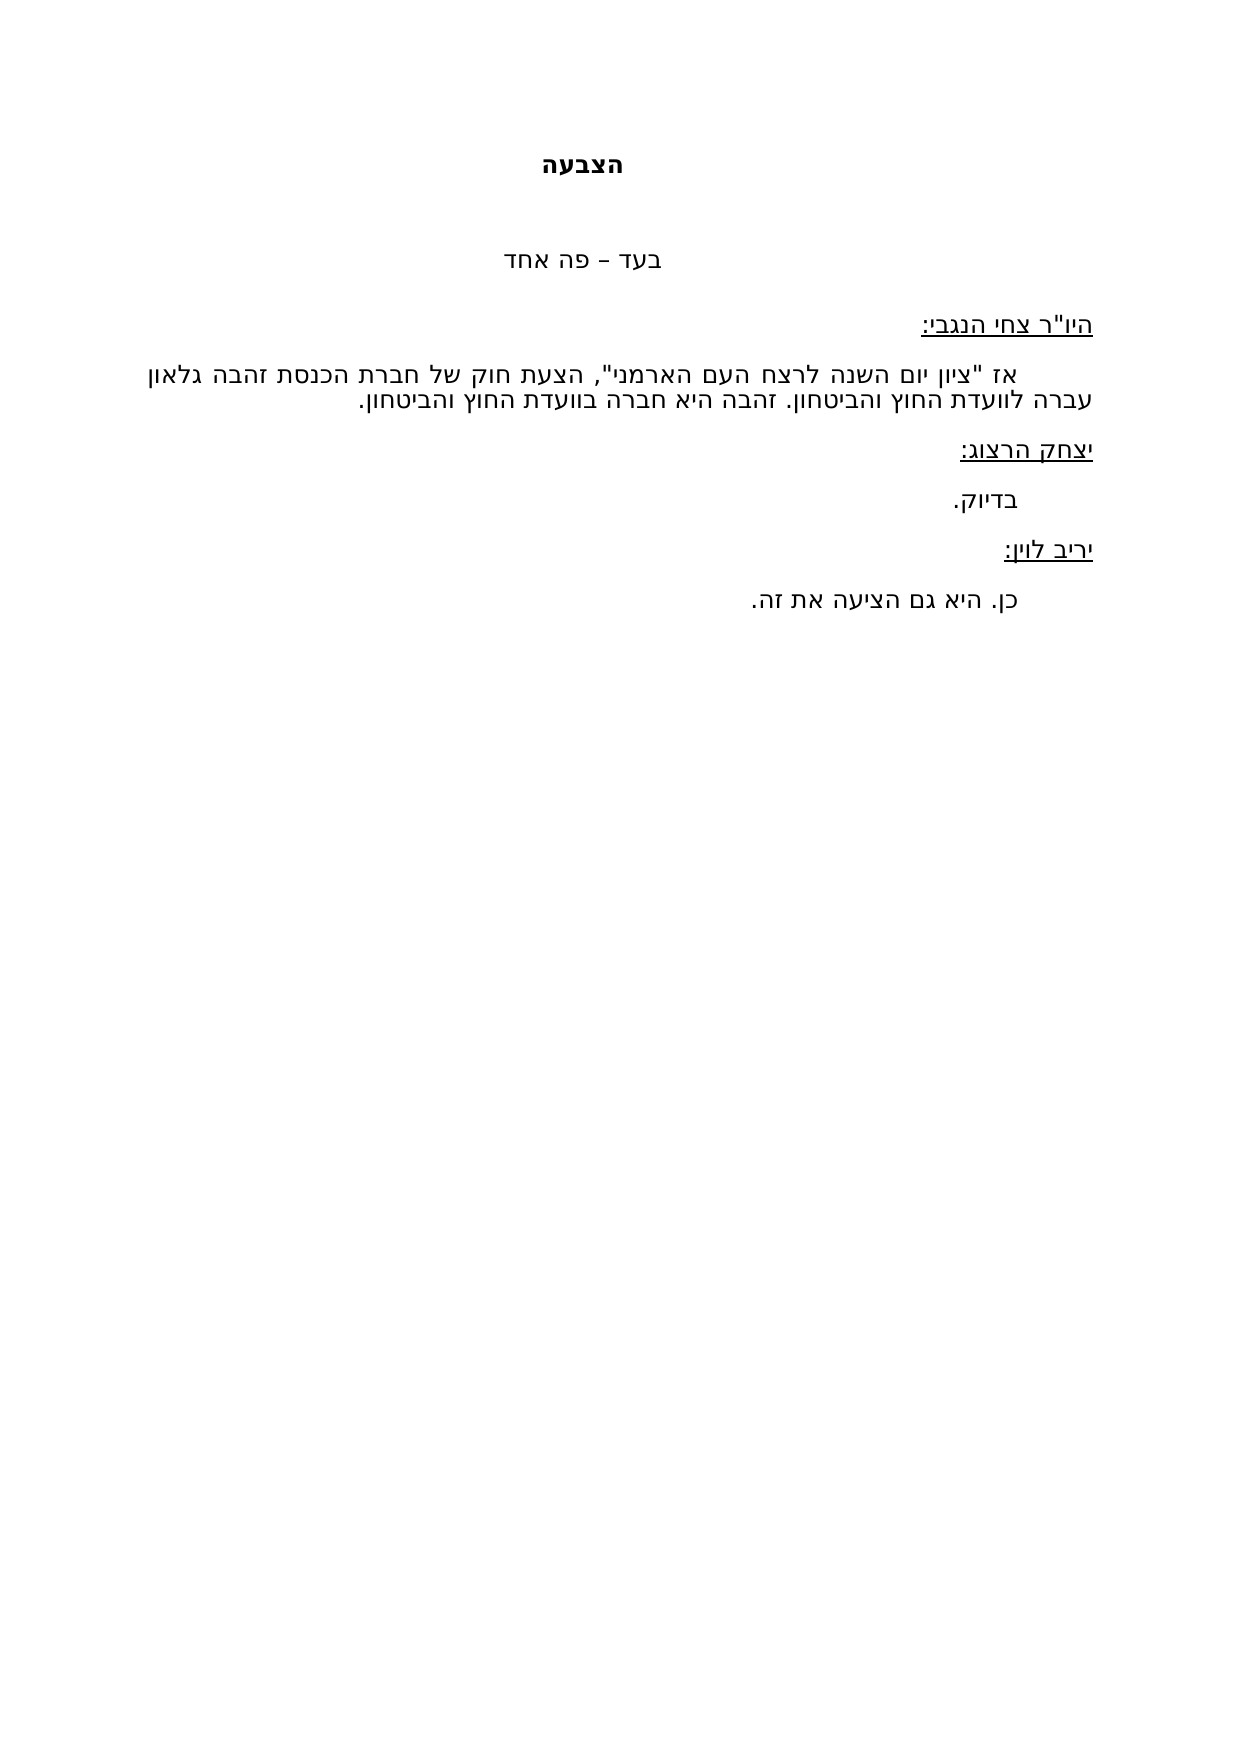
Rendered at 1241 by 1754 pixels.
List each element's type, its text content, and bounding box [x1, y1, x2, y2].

text כן. היא גם הציעה את זה. [147, 588, 1093, 613]
text הצבעה [147, 150, 1093, 179]
text יצחק הרצוג: [147, 438, 1093, 463]
text בדיוק. [147, 488, 1093, 513]
text יריב לוין: [147, 538, 1093, 563]
text היו"ר צחי הנגבי: [147, 313, 1093, 338]
text בעד – פה אחד [147, 245, 1093, 274]
text אז "ציון יום השנה לרצח העם הארמני", הצעת חוק של חברת הכנסת זהבה גלאון עברה לוועדת החוץ והביטחון. זהבה היא חברה בוועדת החוץ והביטחון. [147, 363, 1093, 413]
